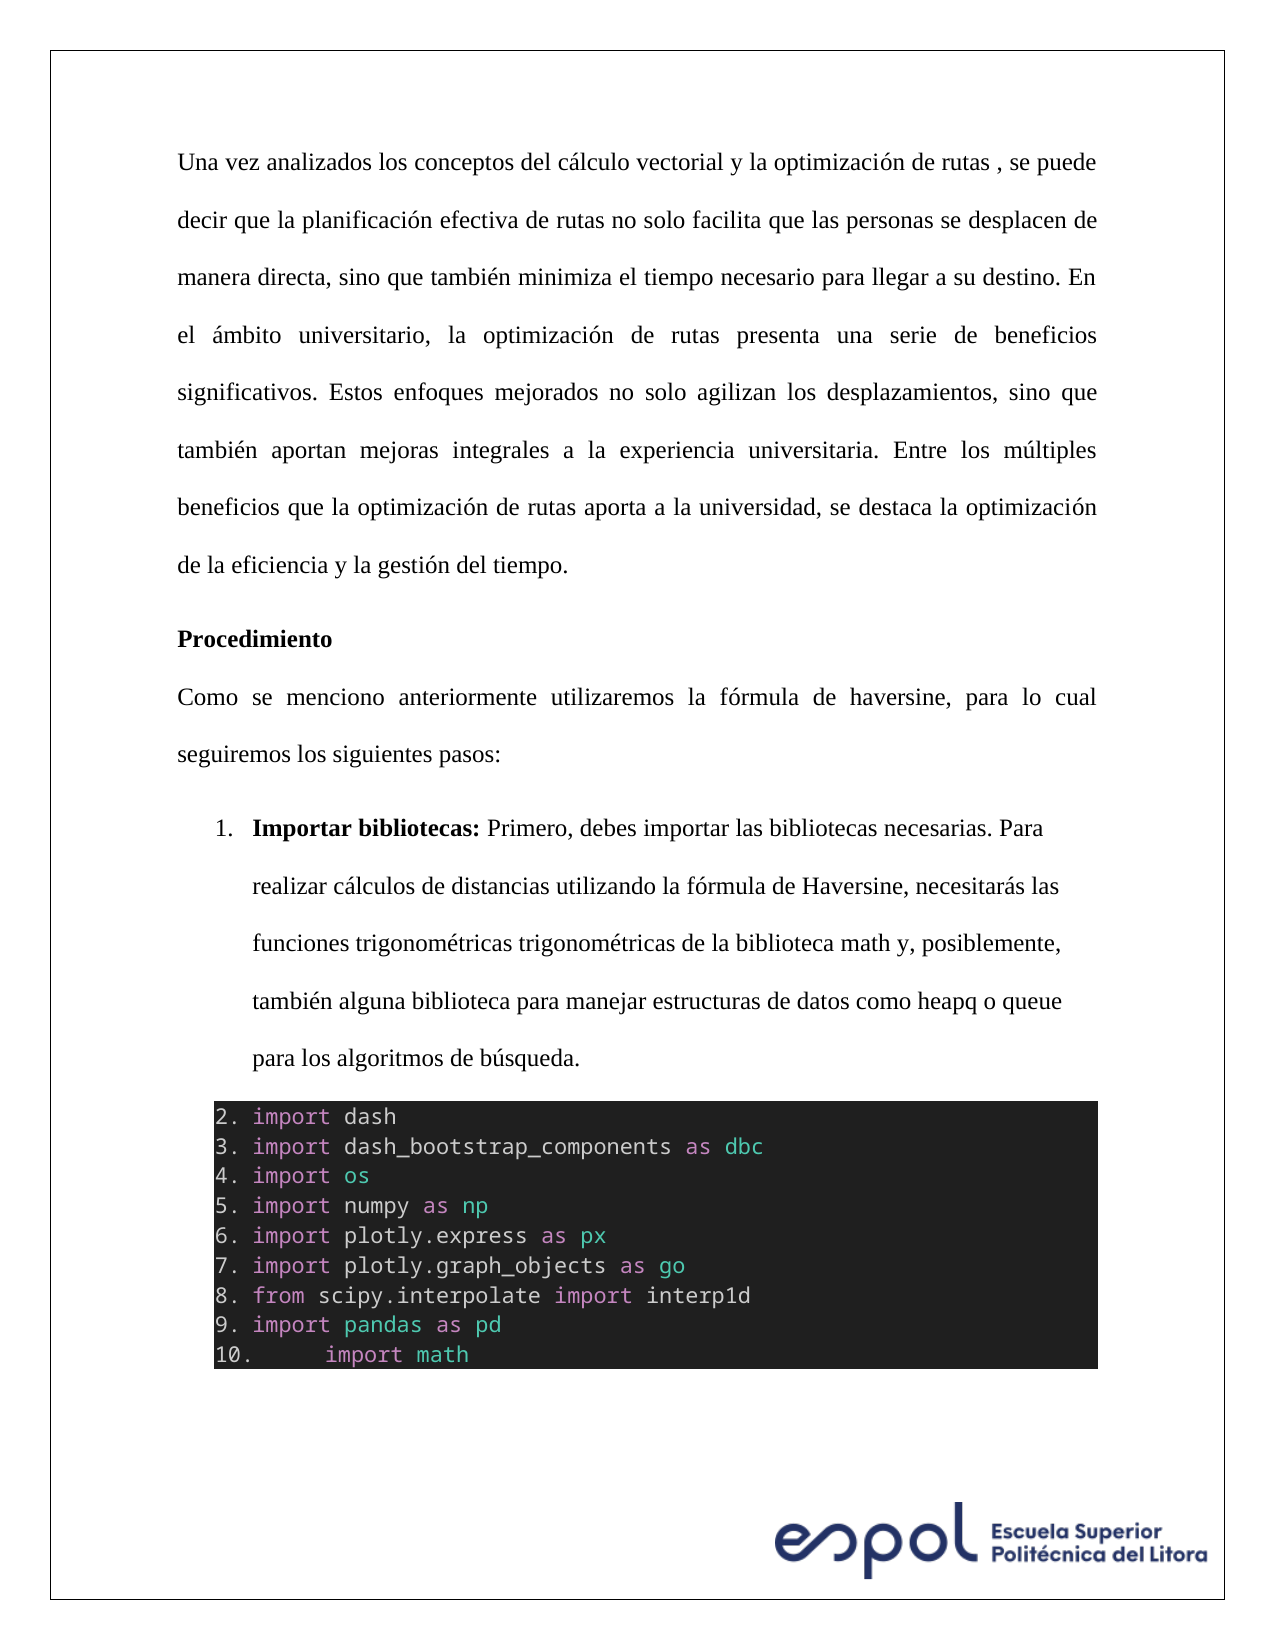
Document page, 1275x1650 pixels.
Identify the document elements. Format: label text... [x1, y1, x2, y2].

list import numpy as np [214, 1190, 1098, 1220]
picture [775, 1502, 1209, 1580]
list import plotly.graph_objects as go [214, 1250, 1098, 1279]
list import dash [214, 1101, 1098, 1131]
list import math [214, 1339, 1098, 1369]
list import plotly.express as px [214, 1220, 1098, 1250]
text Una vez analizados los conceptos del cálculo vectorial y la optimización de rutas , se puede decir que la planificación efectiva de rutas no solo facilita que las personas se desplacen de manera directa, sino que también minimiza el tiempo necesario para llegar a su destino. En el ámbito universitario, la optimización de rutas presenta una serie de beneficios significativos. Estos enfoques mejorados no solo agilizan los desplazamientos, sino que también aportan mejoras integrales a la experiencia universitaria. Entre los múltiples beneficios que la optimización de rutas aporta a la universidad, se destaca la optimización de la eficiencia y la gestión del tiempo. [177, 147, 1098, 579]
list import os [214, 1160, 1098, 1190]
list import pandas as pd [214, 1309, 1098, 1339]
text Como se menciono anteriormente utilizaremos la fórmula de haversine, para lo cual seguiremos los siguientes pasos: [177, 682, 1098, 768]
subtitle Procedimiento [177, 624, 1098, 653]
list import dash_bootstrap_components as dbc [214, 1131, 1098, 1160]
list from scipy.interpolate import interp1d [214, 1279, 1098, 1309]
list Importar bibliotecas: Primero, debes importar las bibliotecas necesarias. Para realizar cálculos de distancias utilizando la fórmula de Haversine, necesitarás las funciones trigonométricas trigonométricas de la biblioteca math y, posiblemente, también alguna biblioteca para manejar estructuras de datos como heapq o queue para los algoritmos de búsqueda. [214, 813, 1098, 1072]
